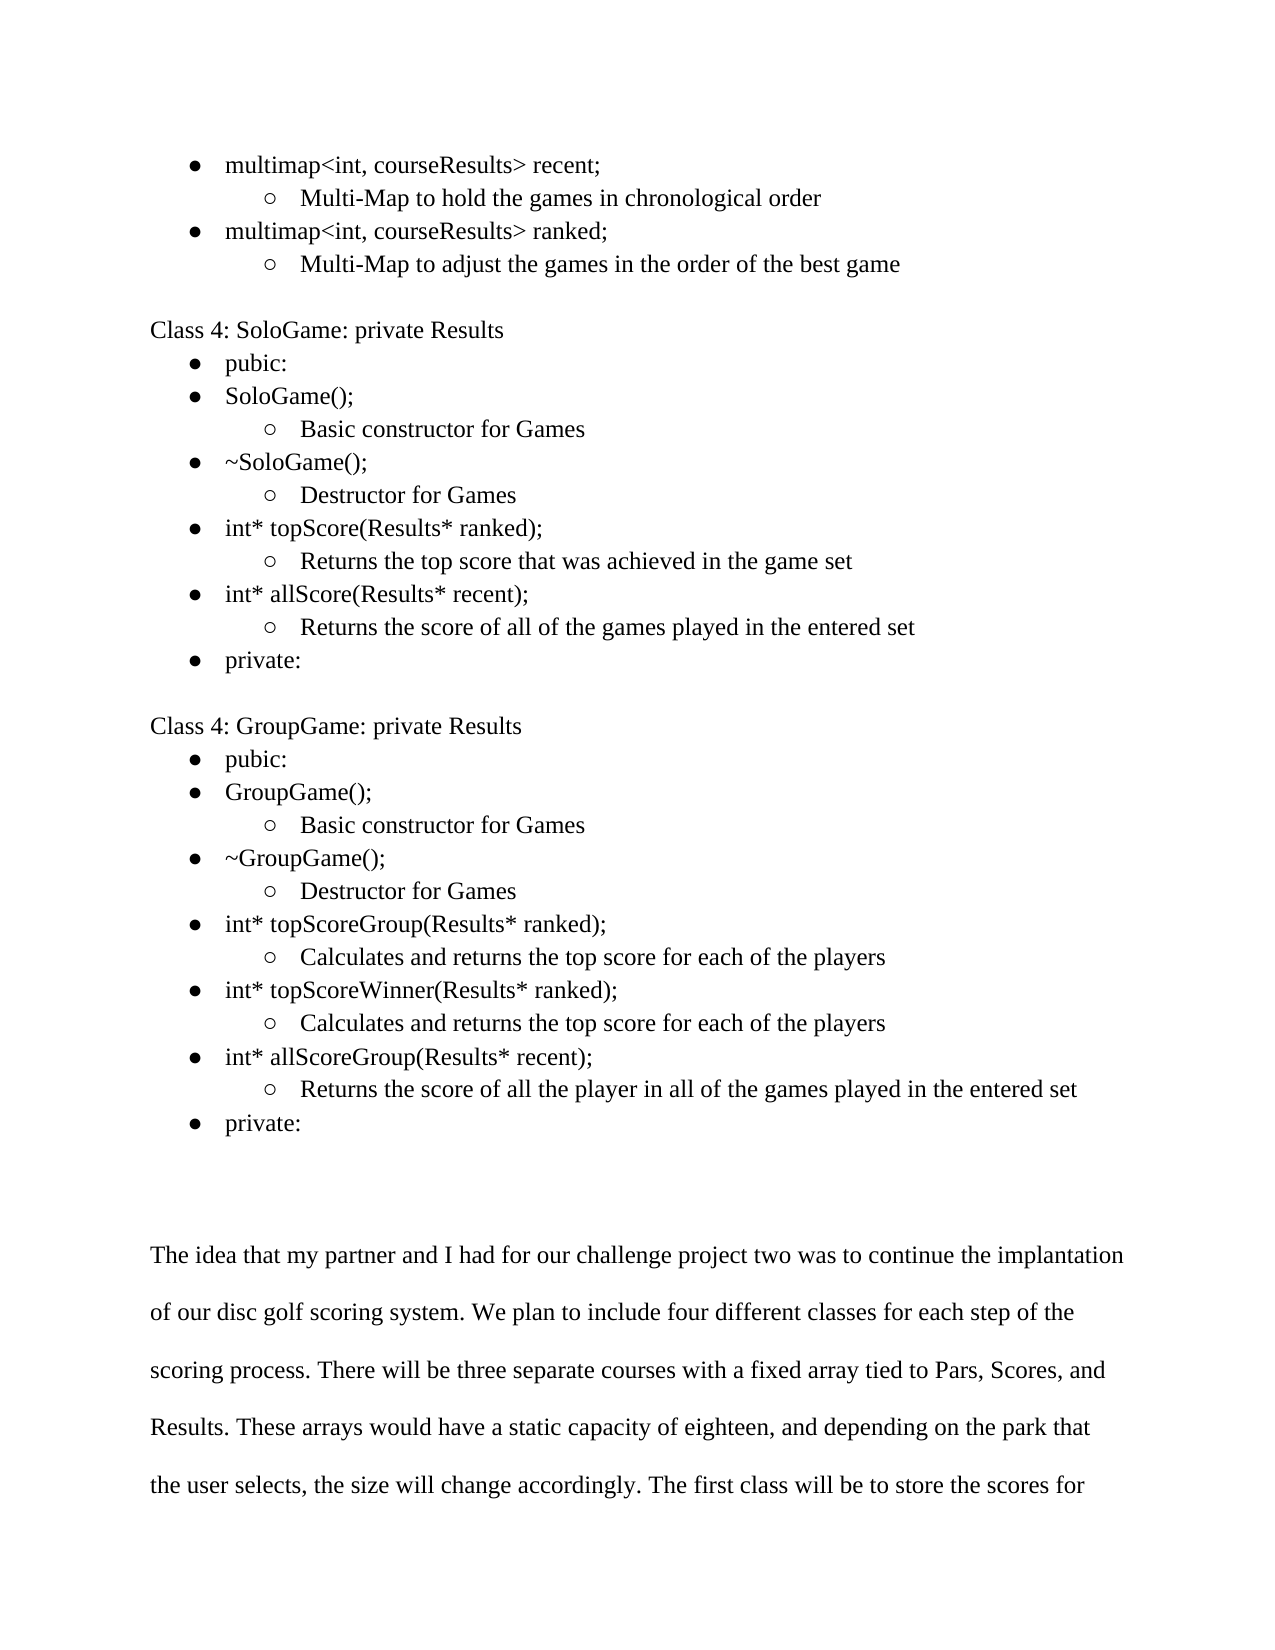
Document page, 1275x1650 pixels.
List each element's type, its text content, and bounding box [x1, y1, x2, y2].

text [150, 1240, 1125, 1498]
list ~SoloGame(); [187, 447, 1125, 476]
text Class 4: SoloGame: private Results [150, 315, 1125, 344]
list int* allScoreGroup(Results* recent); [187, 1042, 1125, 1070]
list int* allScore(Results* recent); [187, 579, 1125, 608]
list Basic constructor for Games [262, 414, 1125, 443]
list pubic: [187, 744, 1125, 773]
list Destructor for Games [262, 876, 1125, 905]
list ~GroupGame(); [187, 843, 1125, 872]
list int* topScoreWinner(Results* ranked); [187, 976, 1125, 1004]
list private: [187, 1108, 1125, 1136]
list Returns the score of all the player in all of the games played in the entered set [262, 1074, 1125, 1103]
list multimap<int, courseResults> ranked; [187, 216, 1125, 245]
list SoloGame(); [187, 381, 1125, 410]
list int* topScore(Results* ranked); [187, 513, 1125, 542]
list Calculates and returns the top score for each of the players [262, 942, 1125, 971]
list GroupGame(); [187, 777, 1125, 806]
list Multi-Map to hold the games in chronological order [262, 183, 1125, 212]
list Returns the score of all of the games played in the entered set [262, 612, 1125, 641]
list pubic: [187, 348, 1125, 377]
text Class 4: GroupGame: private Results [150, 711, 1125, 740]
list Basic constructor for Games [262, 810, 1125, 839]
list multimap<int, courseResults> recent; [187, 150, 1125, 179]
list Multi-Map to adjust the games in the order of the best game [262, 249, 1125, 278]
list private: [187, 645, 1125, 674]
list Destructor for Games [262, 480, 1125, 509]
list int* topScoreGroup(Results* ranked); [187, 909, 1125, 938]
list Returns the top score that was achieved in the game set [262, 546, 1125, 575]
list Calculates and returns the top score for each of the players [262, 1008, 1125, 1037]
